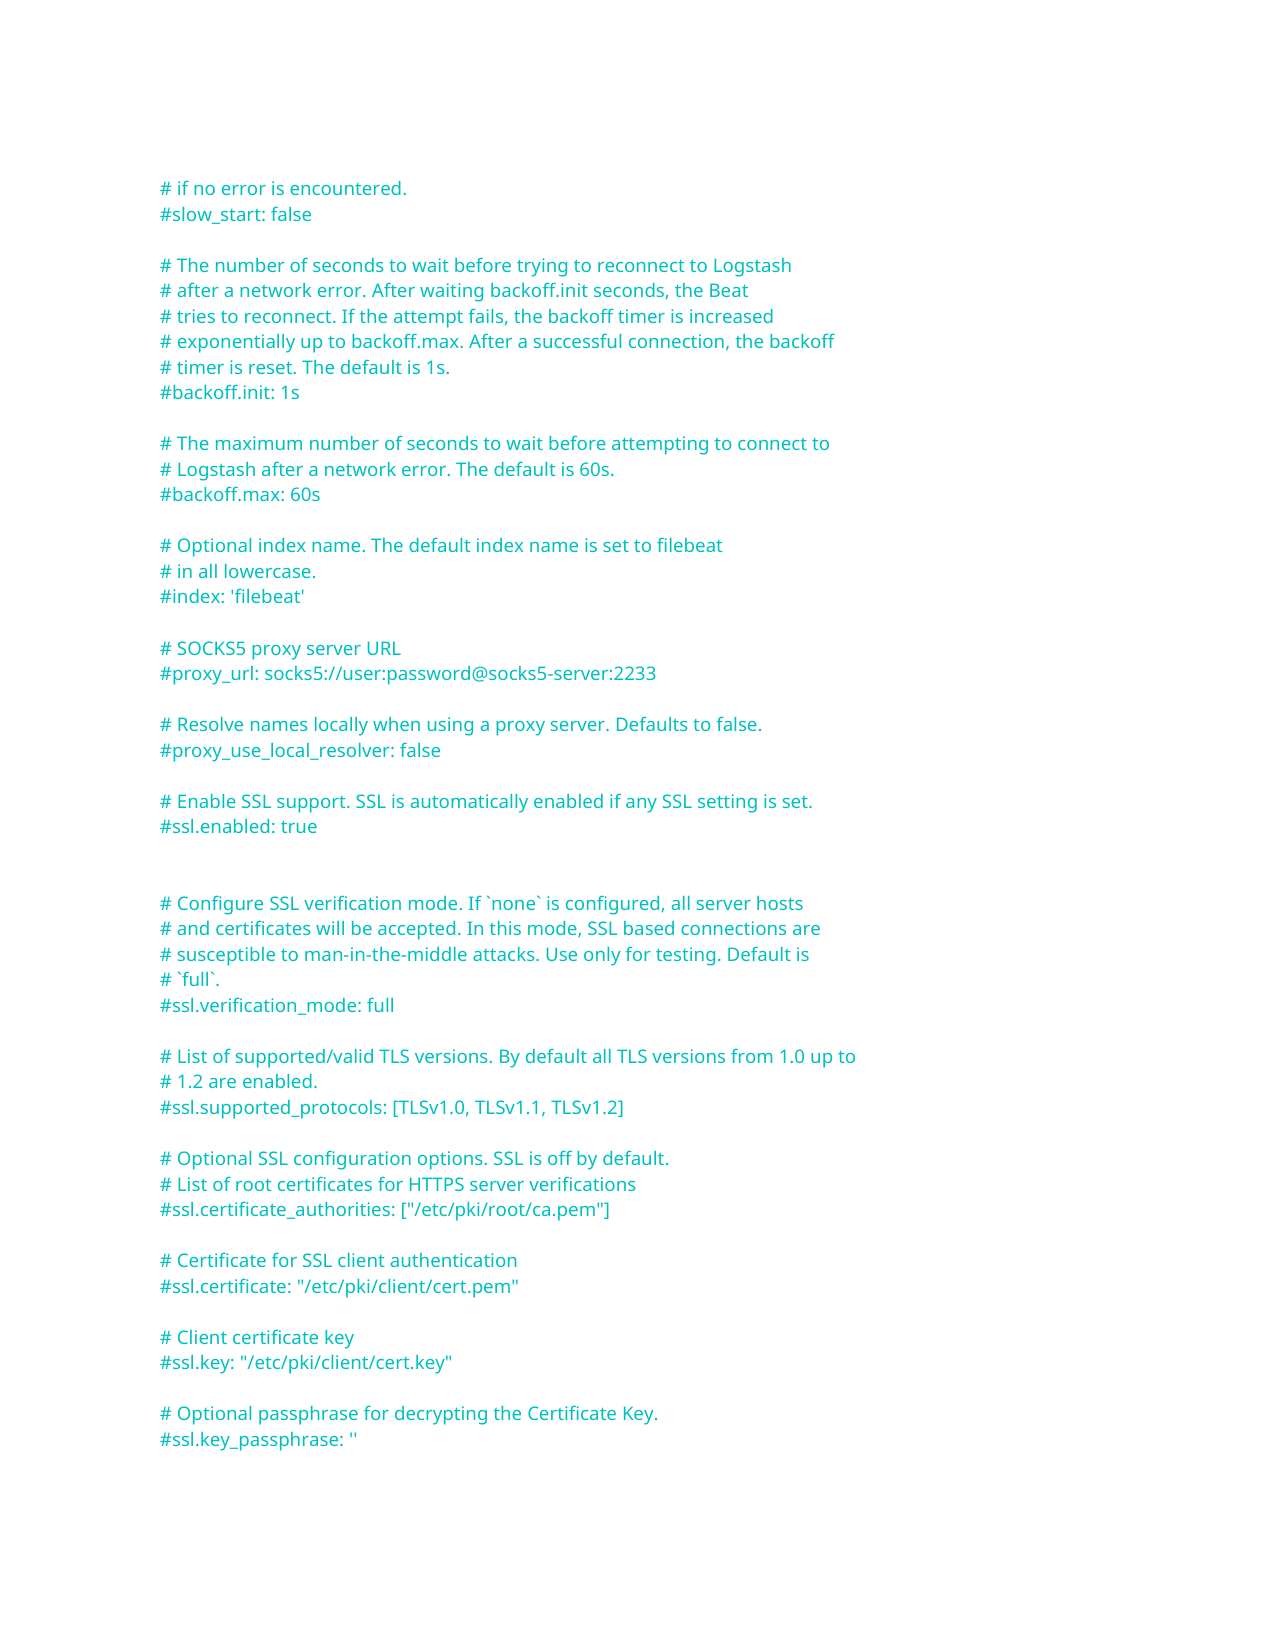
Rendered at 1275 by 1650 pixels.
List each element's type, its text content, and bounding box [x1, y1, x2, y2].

text # if no error is encountered. [150, 176, 1125, 201]
text #backoff.init: 1s [150, 380, 1125, 405]
text # Certificate for SSL client authentication [150, 1247, 1125, 1273]
text #ssl.supported_protocols: [TLSv1.0, TLSv1.1, TLSv1.2] [150, 1094, 1125, 1120]
text #proxy_url: socks5://user:password@socks5-server:2233 [150, 660, 1125, 686]
text # Configure SSL verification mode. If `none` is configured, all server hosts [150, 890, 1125, 916]
text #proxy_use_local_resolver: false [150, 737, 1125, 762]
text # List of supported/valid TLS versions. By default all TLS versions from 1.0 up to [150, 1043, 1125, 1069]
text # susceptible to man-in-the-middle attacks. Use only for testing. Default is [150, 941, 1125, 967]
text #ssl.key_passphrase: '' [150, 1426, 1125, 1452]
text # Optional SSL configuration options. SSL is off by default. [150, 1145, 1125, 1171]
text # Logstash after a network error. The default is 60s. [150, 456, 1125, 482]
text #index: 'filebeat' [150, 584, 1125, 609]
text # Optional index name. The default index name is set to filebeat [150, 533, 1125, 558]
text # `full`. [150, 967, 1125, 992]
text # timer is reset. The default is 1s. [150, 354, 1125, 380]
text #ssl.verification_mode: full [150, 992, 1125, 1018]
text #ssl.enabled: true [150, 813, 1125, 839]
text # Client certificate key [150, 1324, 1125, 1349]
text # 1.2 are enabled. [150, 1069, 1125, 1094]
text # exponentially up to backoff.max. After a successful connection, the backoff [150, 329, 1125, 354]
text # The maximum number of seconds to wait before attempting to connect to [150, 431, 1125, 456]
text # and certificates will be accepted. In this mode, SSL based connections are [150, 916, 1125, 941]
text # SOCKS5 proxy server URL [150, 635, 1125, 660]
text # The number of seconds to wait before trying to reconnect to Logstash [150, 252, 1125, 278]
text # Optional passphrase for decrypting the Certificate Key. [150, 1401, 1125, 1426]
text # List of root certificates for HTTPS server verifications [150, 1171, 1125, 1196]
text # Enable SSL support. SSL is automatically enabled if any SSL setting is set. [150, 788, 1125, 813]
text # in all lowercase. [150, 558, 1125, 584]
text #ssl.key: "/etc/pki/client/cert.key" [150, 1349, 1125, 1375]
text #slow_start: false [150, 201, 1125, 227]
text # after a network error. After waiting backoff.init seconds, the Beat [150, 278, 1125, 303]
text #backoff.max: 60s [150, 482, 1125, 507]
text # Resolve names locally when using a proxy server. Defaults to false. [150, 711, 1125, 737]
text #ssl.certificate_authorities: ["/etc/pki/root/ca.pem"] [150, 1196, 1125, 1222]
text #ssl.certificate: "/etc/pki/client/cert.pem" [150, 1273, 1125, 1298]
text # tries to reconnect. If the attempt fails, the backoff timer is increased [150, 303, 1125, 329]
